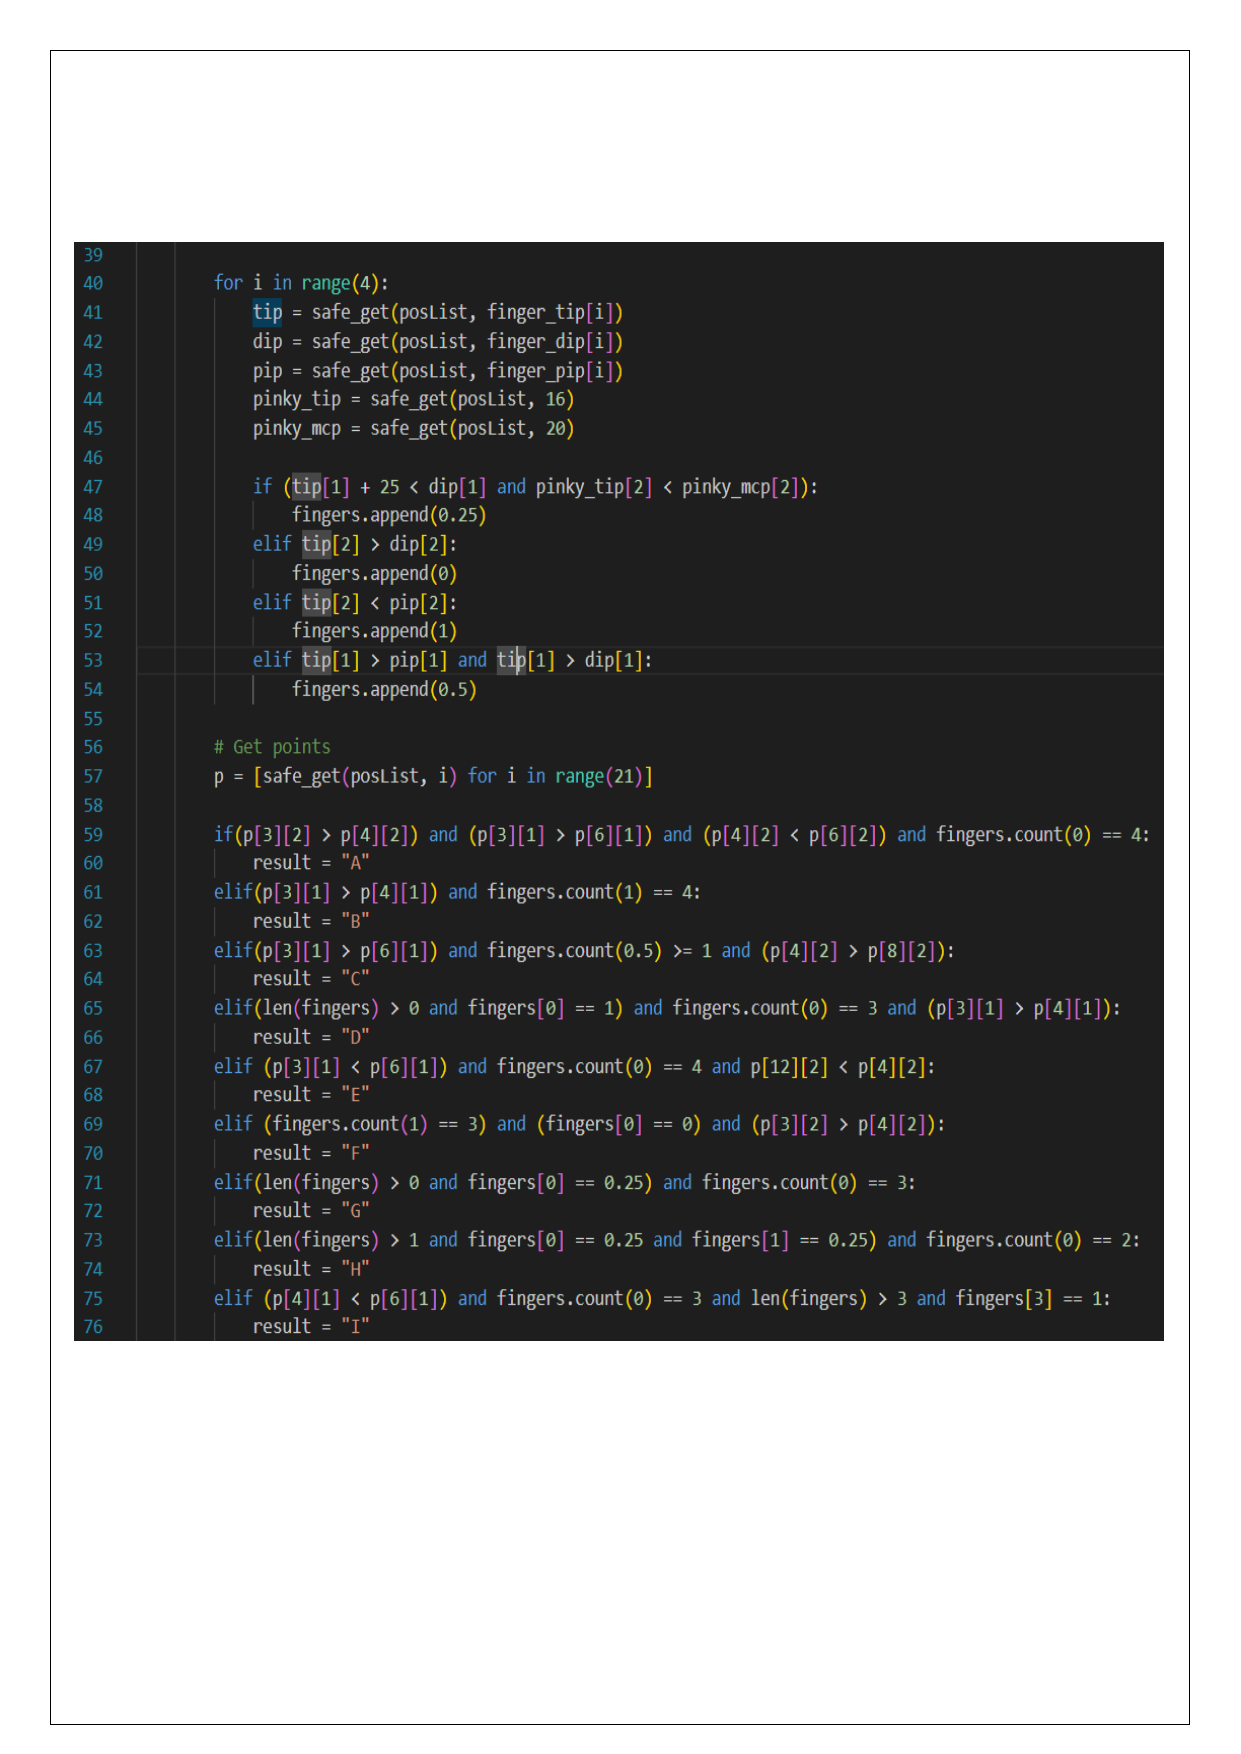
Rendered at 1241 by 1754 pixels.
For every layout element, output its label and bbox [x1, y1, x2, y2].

picture [73, 242, 1163, 1339]
